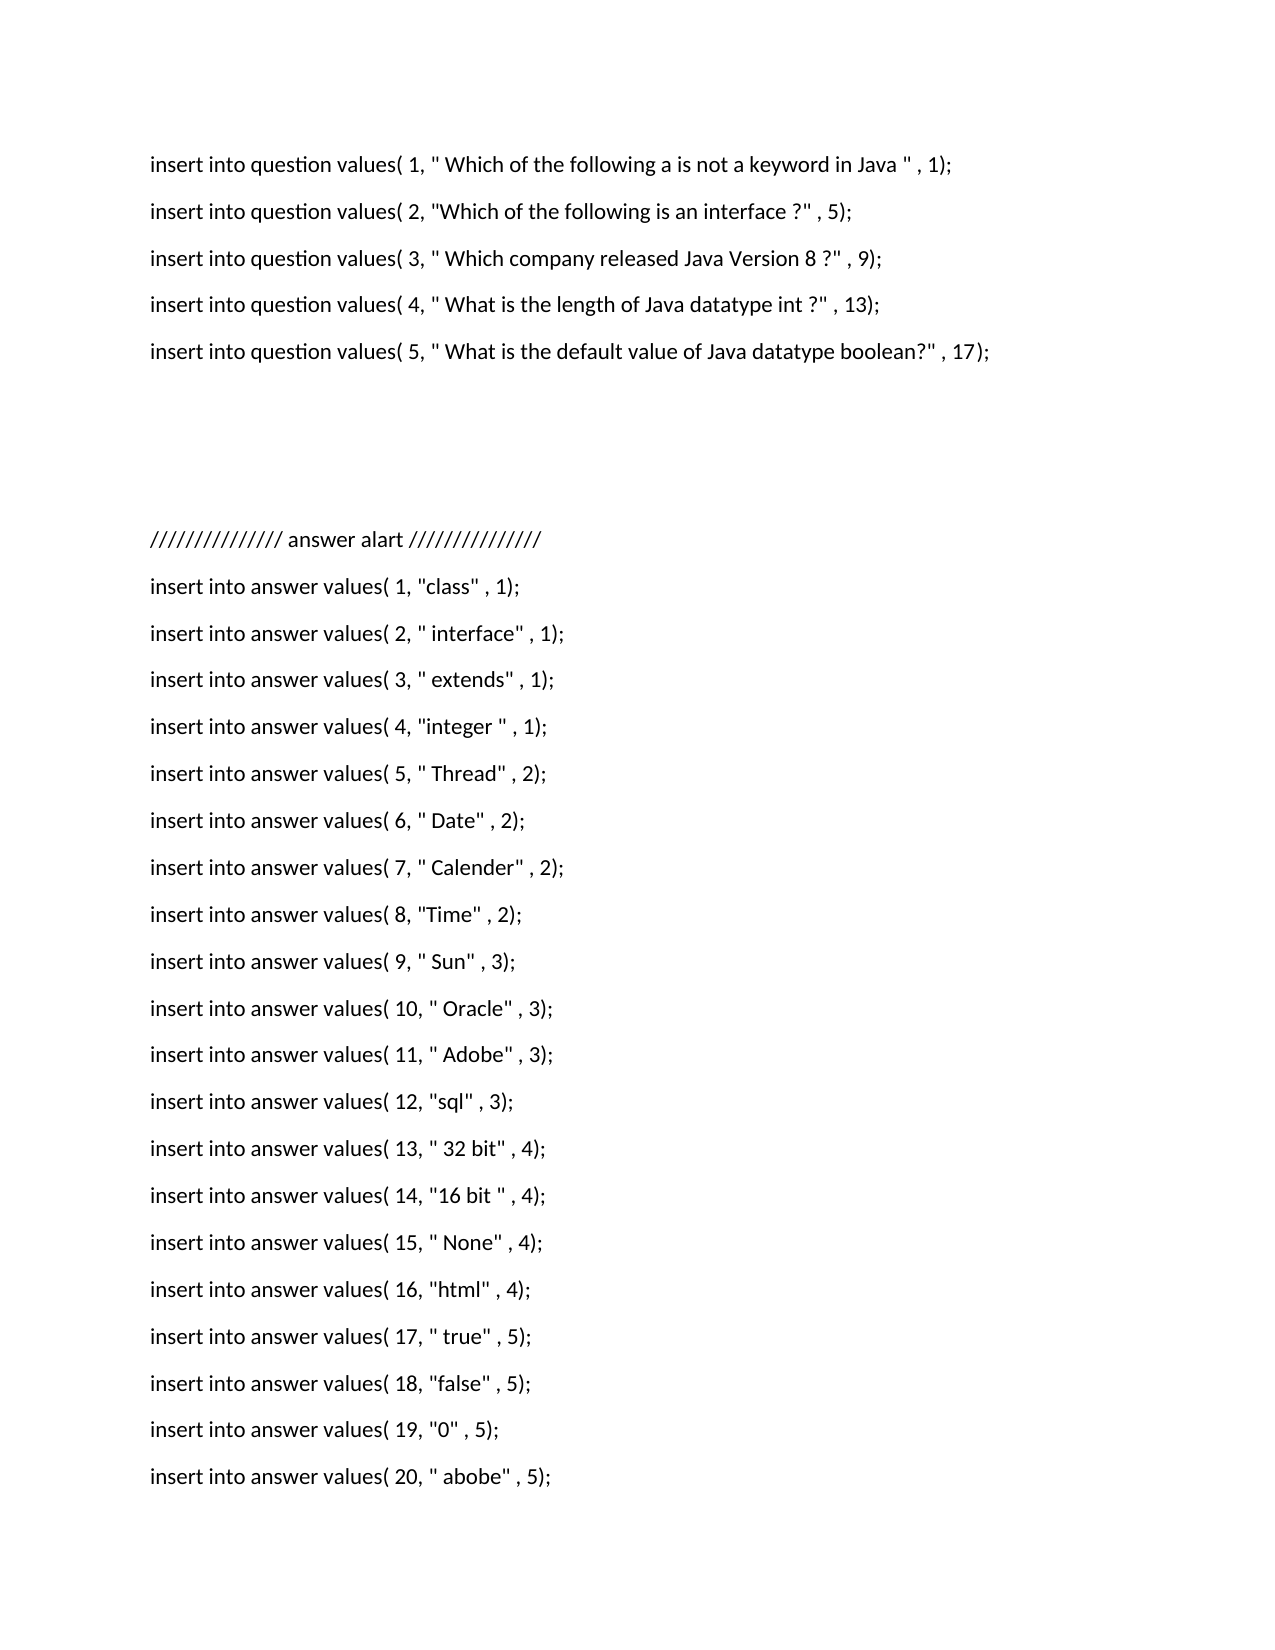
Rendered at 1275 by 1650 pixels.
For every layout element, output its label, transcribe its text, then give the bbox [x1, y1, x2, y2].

text /////////////// answer alart /////////////// [150, 525, 1125, 553]
text insert into answer values( 10, " Oracle" , 3); [150, 994, 1125, 1022]
text insert into answer values( 5, " Thread" , 2); [150, 759, 1125, 787]
text insert into answer values( 16, "html" , 4); [150, 1275, 1125, 1303]
text insert into answer values( 12, "sql" , 3); [150, 1087, 1125, 1116]
text insert into answer values( 6, " Date" , 2); [150, 806, 1125, 834]
text insert into answer values( 18, "false" , 5); [150, 1369, 1125, 1397]
text insert into answer values( 2, " interface" , 1); [150, 619, 1125, 647]
text insert into answer values( 8, "Time" , 2); [150, 900, 1125, 928]
text insert into answer values( 17, " true" , 5); [150, 1322, 1125, 1350]
text insert into answer values( 9, " Sun" , 3); [150, 947, 1125, 975]
text insert into question values( 5, " What is the default value of Java datatype boolean?" , 17); [150, 337, 1125, 366]
text insert into answer values( 14, "16 bit " , 4); [150, 1181, 1125, 1209]
text insert into answer values( 20, " abobe" , 5); [150, 1462, 1125, 1491]
text insert into answer values( 3, " extends" , 1); [150, 666, 1125, 694]
text insert into question values( 3, " Which company released Java Version 8 ?" , 9); [150, 244, 1125, 272]
text insert into question values( 4, " What is the length of Java datatype int ?" , 13); [150, 291, 1125, 319]
text insert into question values( 2, "Which of the following is an interface ?" , 5); [150, 197, 1125, 225]
text insert into answer values( 13, " 32 bit" , 4); [150, 1134, 1125, 1162]
text insert into answer values( 11, " Adobe" , 3); [150, 1041, 1125, 1069]
text insert into answer values( 15, " None" , 4); [150, 1228, 1125, 1256]
text insert into question values( 1, " Which of the following a is not a keyword in Java " , 1); [150, 150, 1125, 178]
text insert into answer values( 1, "class" , 1); [150, 572, 1125, 600]
text insert into answer values( 4, "integer " , 1); [150, 712, 1125, 741]
text insert into answer values( 19, "0" , 5); [150, 1416, 1125, 1444]
text insert into answer values( 7, " Calender" , 2); [150, 853, 1125, 881]
